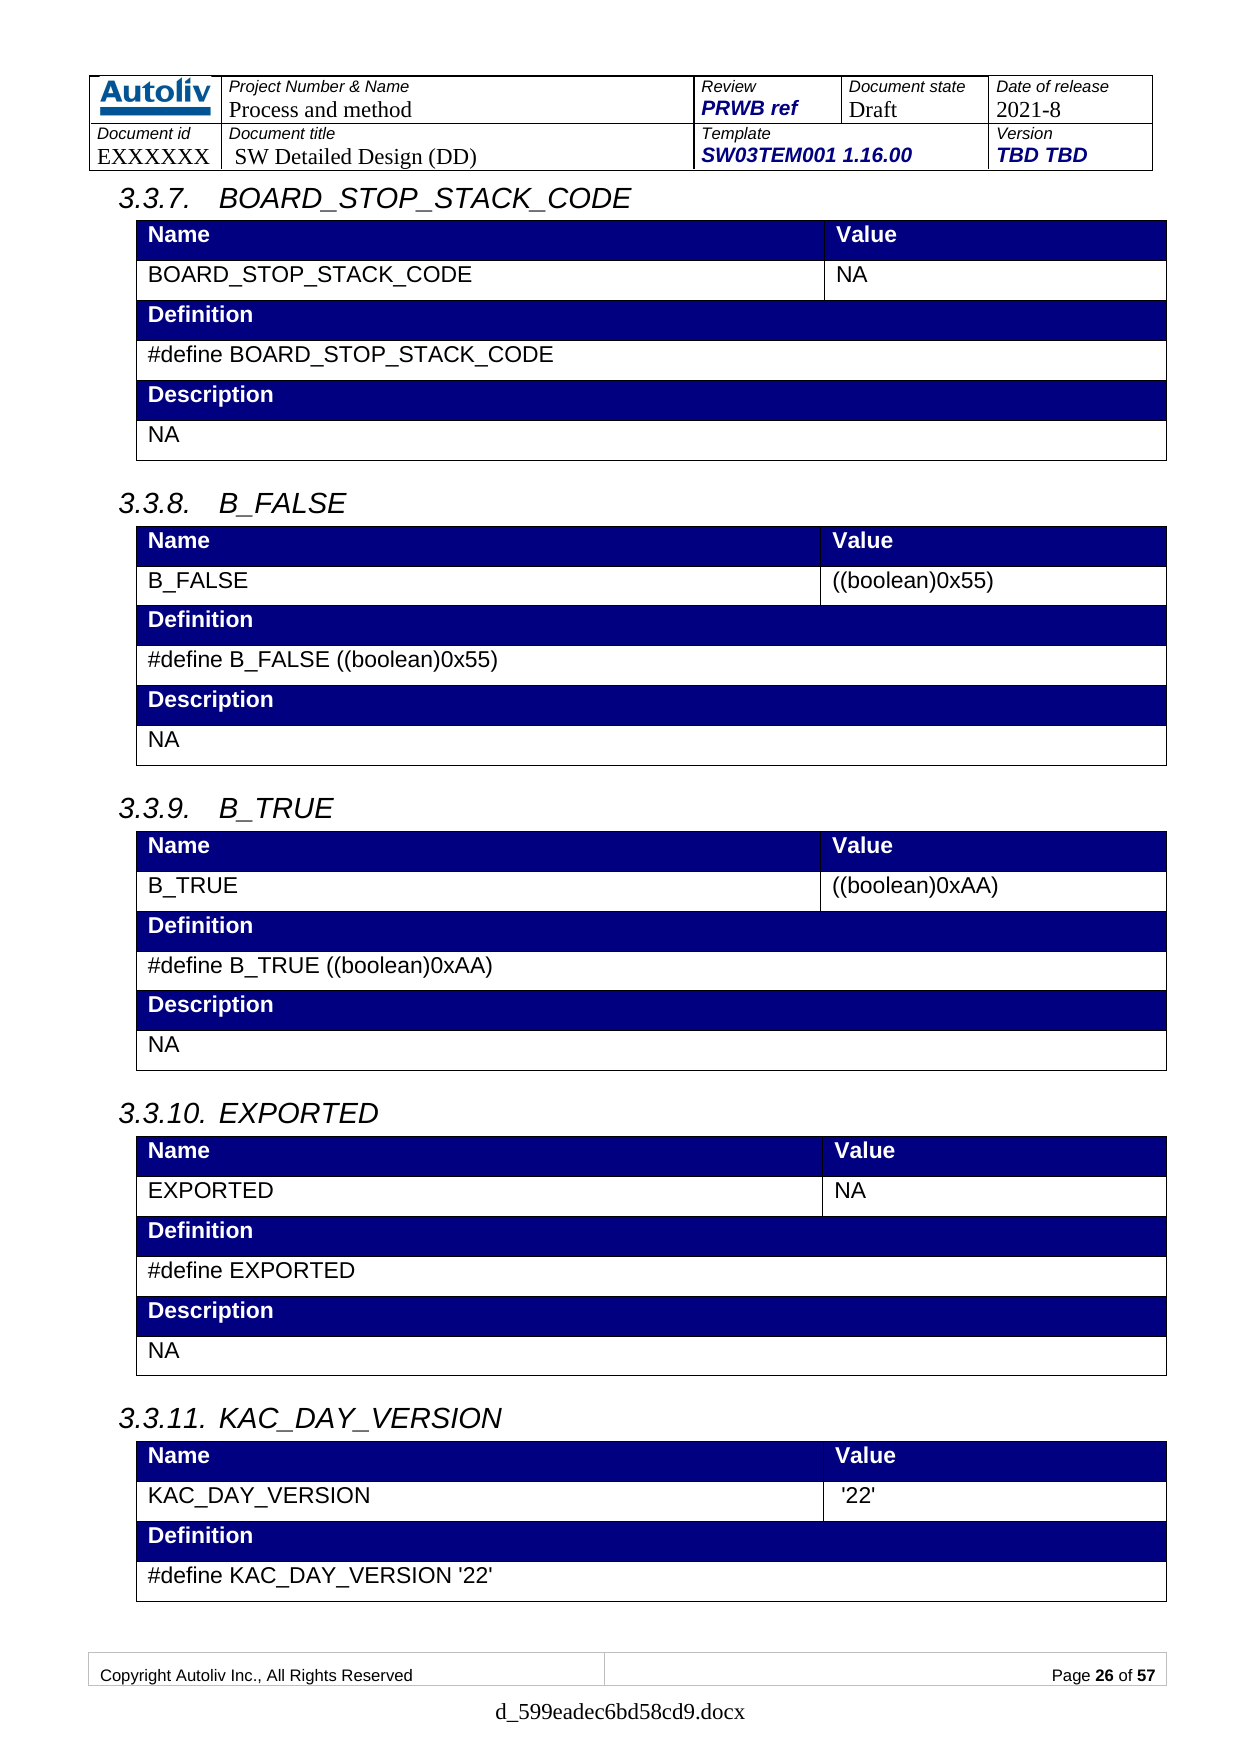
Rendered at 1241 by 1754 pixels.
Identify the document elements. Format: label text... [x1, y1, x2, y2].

table_header Name [137, 1442, 823, 1481]
table_cell ((boolean)0xAA) [821, 872, 1166, 911]
table_header Value [825, 221, 1166, 260]
picture [99, 76, 212, 117]
table_cell NA [137, 1337, 1166, 1375]
table_header Value [823, 1137, 1166, 1176]
table_cell Description [137, 381, 1166, 420]
table_header Value [821, 527, 1166, 566]
subtitle KAC_DAY_VERSION [118, 1401, 1166, 1435]
table_cell NA [137, 421, 1166, 460]
table_cell NA [137, 726, 1166, 765]
table_cell Definition [137, 301, 1166, 340]
table_cell #define KAC_DAY_VERSION '22' [137, 1562, 1166, 1601]
table_header Name [137, 1137, 822, 1176]
table_cell B_TRUE [137, 872, 820, 911]
table_cell #define B_FALSE ((boolean)0x55) [137, 646, 1166, 685]
table_cell Description [137, 1297, 1166, 1336]
table_cell #define EXPORTED [137, 1257, 1166, 1296]
table_cell Description [137, 991, 1166, 1030]
table_cell ((boolean)0x55) [821, 567, 1166, 605]
subtitle BOARD_STOP_STACK_CODE [118, 181, 1166, 214]
table_cell Definition [137, 912, 1166, 951]
table_cell NA [823, 1177, 1166, 1216]
table_cell '22' [824, 1482, 1166, 1521]
table_cell B_FALSE [137, 567, 820, 605]
table_cell EXPORTED [137, 1177, 822, 1216]
table_header Name [137, 527, 820, 566]
table_cell Definition [137, 1522, 1166, 1561]
table_cell #define BOARD_STOP_STACK_CODE [137, 341, 1166, 380]
table_header Name [137, 221, 824, 260]
table_cell Definition [137, 1217, 1166, 1256]
table_cell NA [825, 261, 1166, 300]
subtitle B_FALSE [118, 486, 1166, 519]
subtitle B_TRUE [118, 791, 1166, 824]
table_header Name [137, 832, 820, 871]
table_cell Definition [137, 606, 1166, 645]
table_cell BOARD_STOP_STACK_CODE [137, 261, 824, 300]
table_cell #define B_TRUE ((boolean)0xAA) [137, 952, 1166, 990]
table_header Value [824, 1442, 1166, 1481]
table_header Value [821, 832, 1166, 871]
subtitle EXPORTED [118, 1096, 1166, 1130]
table_cell KAC_DAY_VERSION [137, 1482, 823, 1521]
table_cell NA [137, 1031, 1166, 1070]
table_cell Description [137, 686, 1166, 725]
